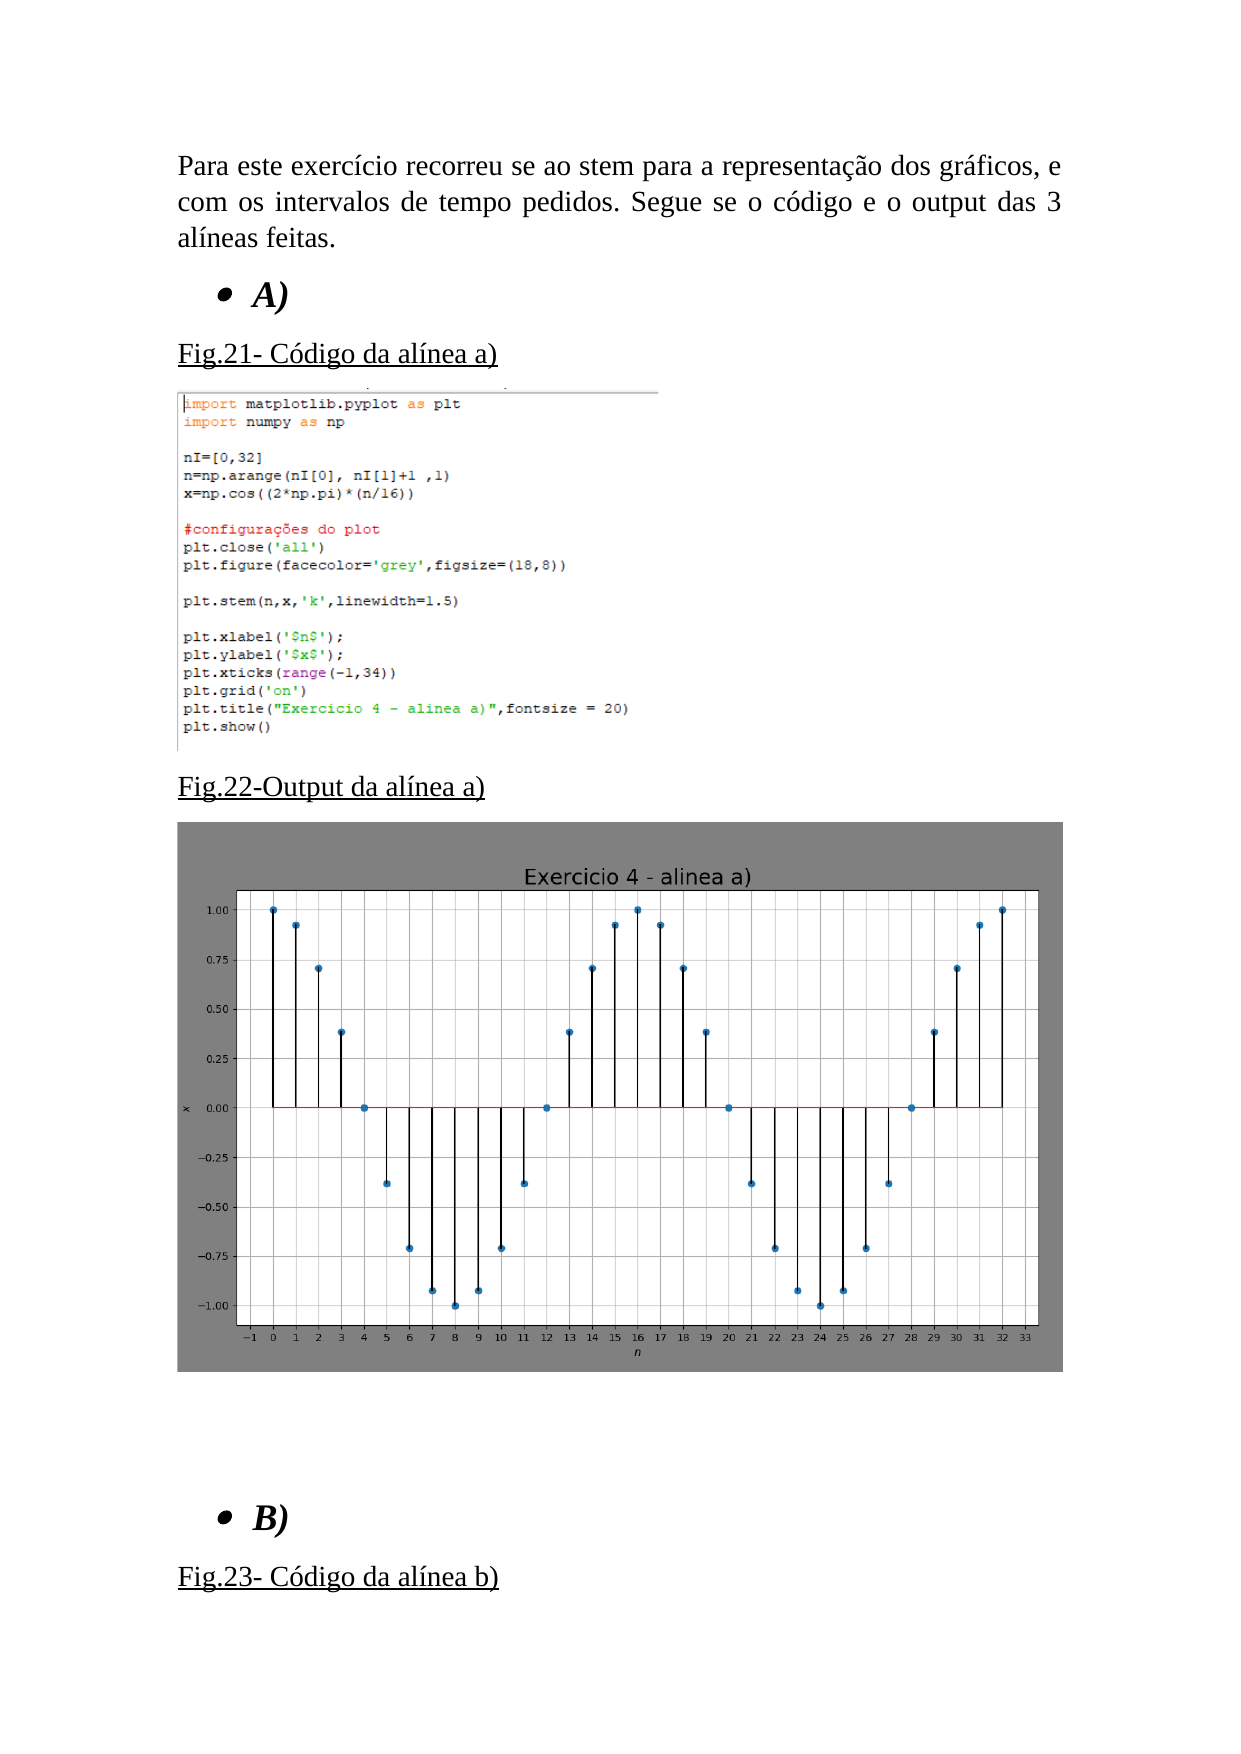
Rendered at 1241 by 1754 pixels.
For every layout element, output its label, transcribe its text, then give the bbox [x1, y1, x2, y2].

list B) [215, 1496, 1063, 1539]
picture [177, 822, 1063, 1372]
list A) [215, 273, 1063, 316]
text Fig.23- Código da alínea b) [177, 1559, 1063, 1592]
text Fig.22-Output da alínea a) [177, 769, 1063, 803]
picture [177, 388, 659, 751]
text Para este exercício recorreu se ao stem para a representação dos gráficos, e com os intervalos de tempo pedidos. Segue se o código e o output das 3 alíneas feitas. [177, 148, 1063, 253]
text Fig.21- Código da alínea a) [177, 336, 1063, 369]
